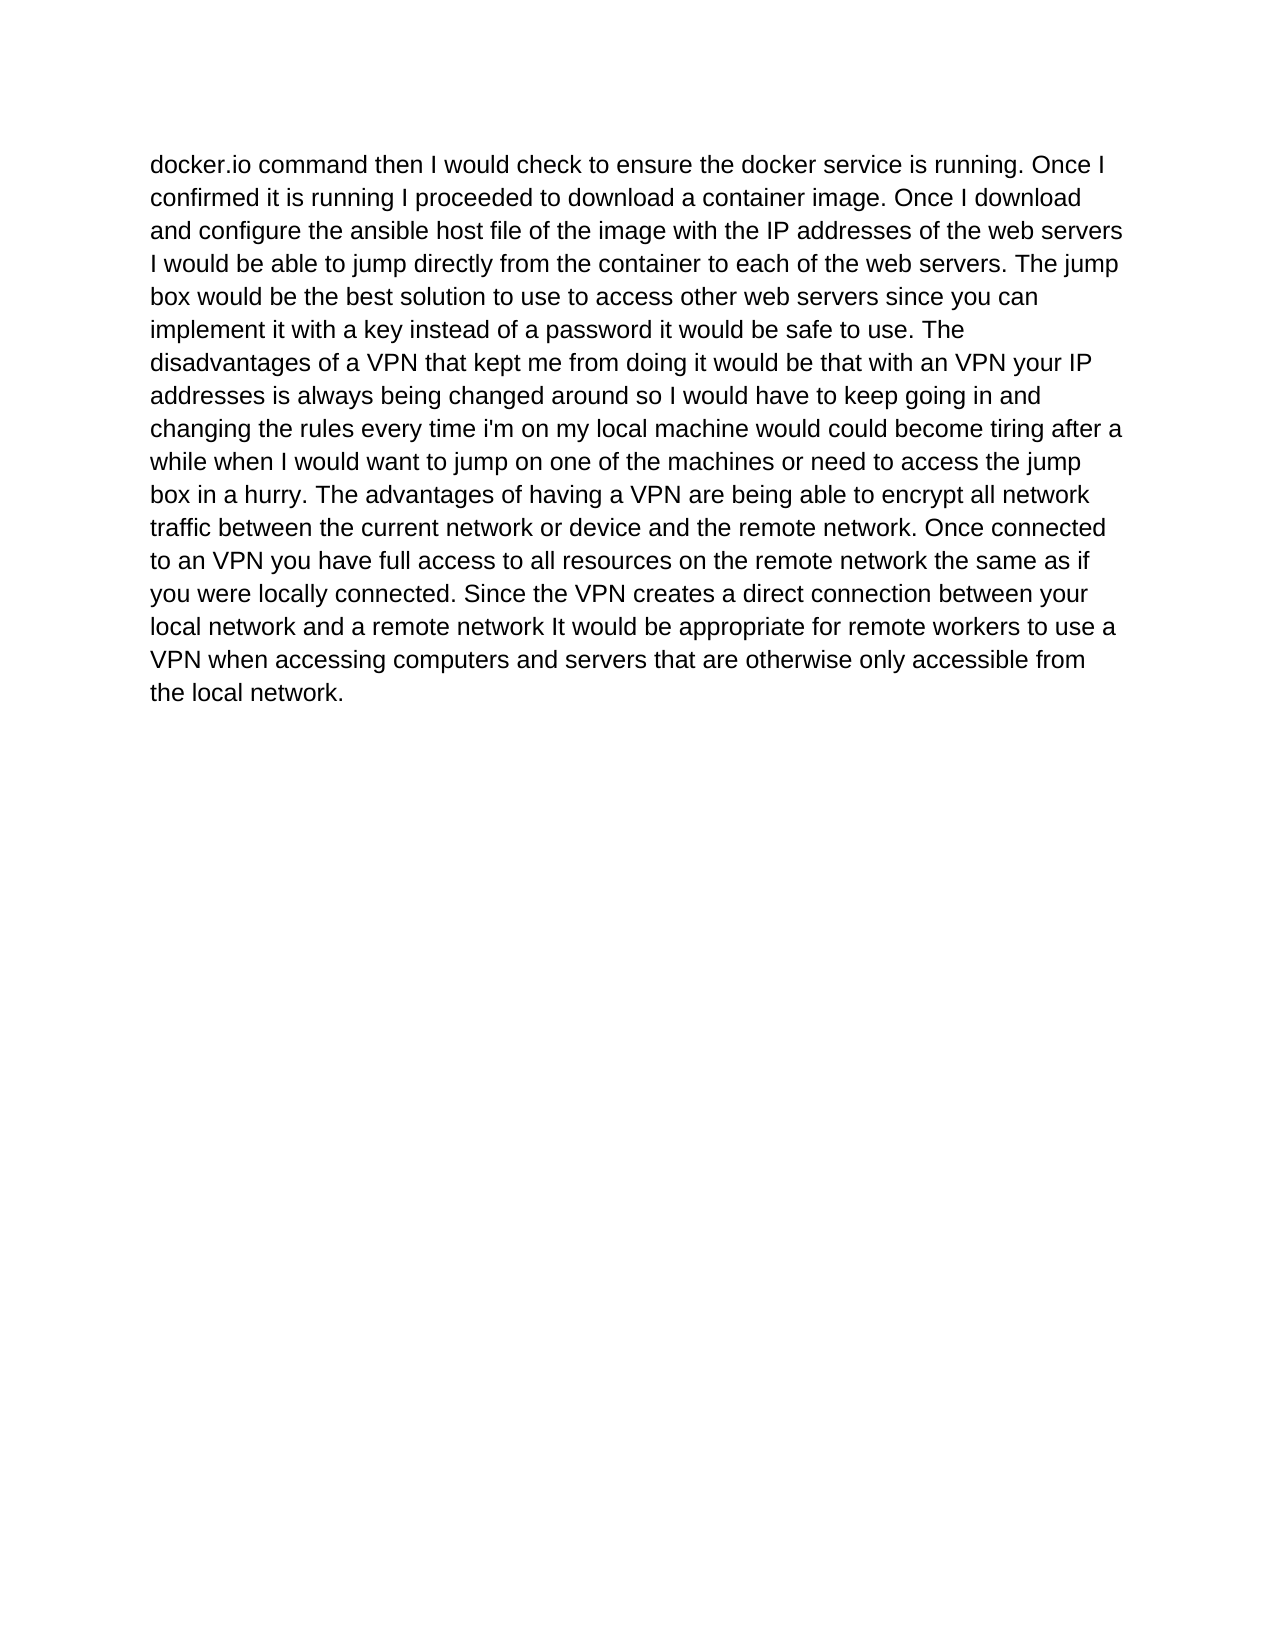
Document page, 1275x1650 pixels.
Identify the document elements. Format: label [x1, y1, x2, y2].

text [150, 150, 1125, 707]
